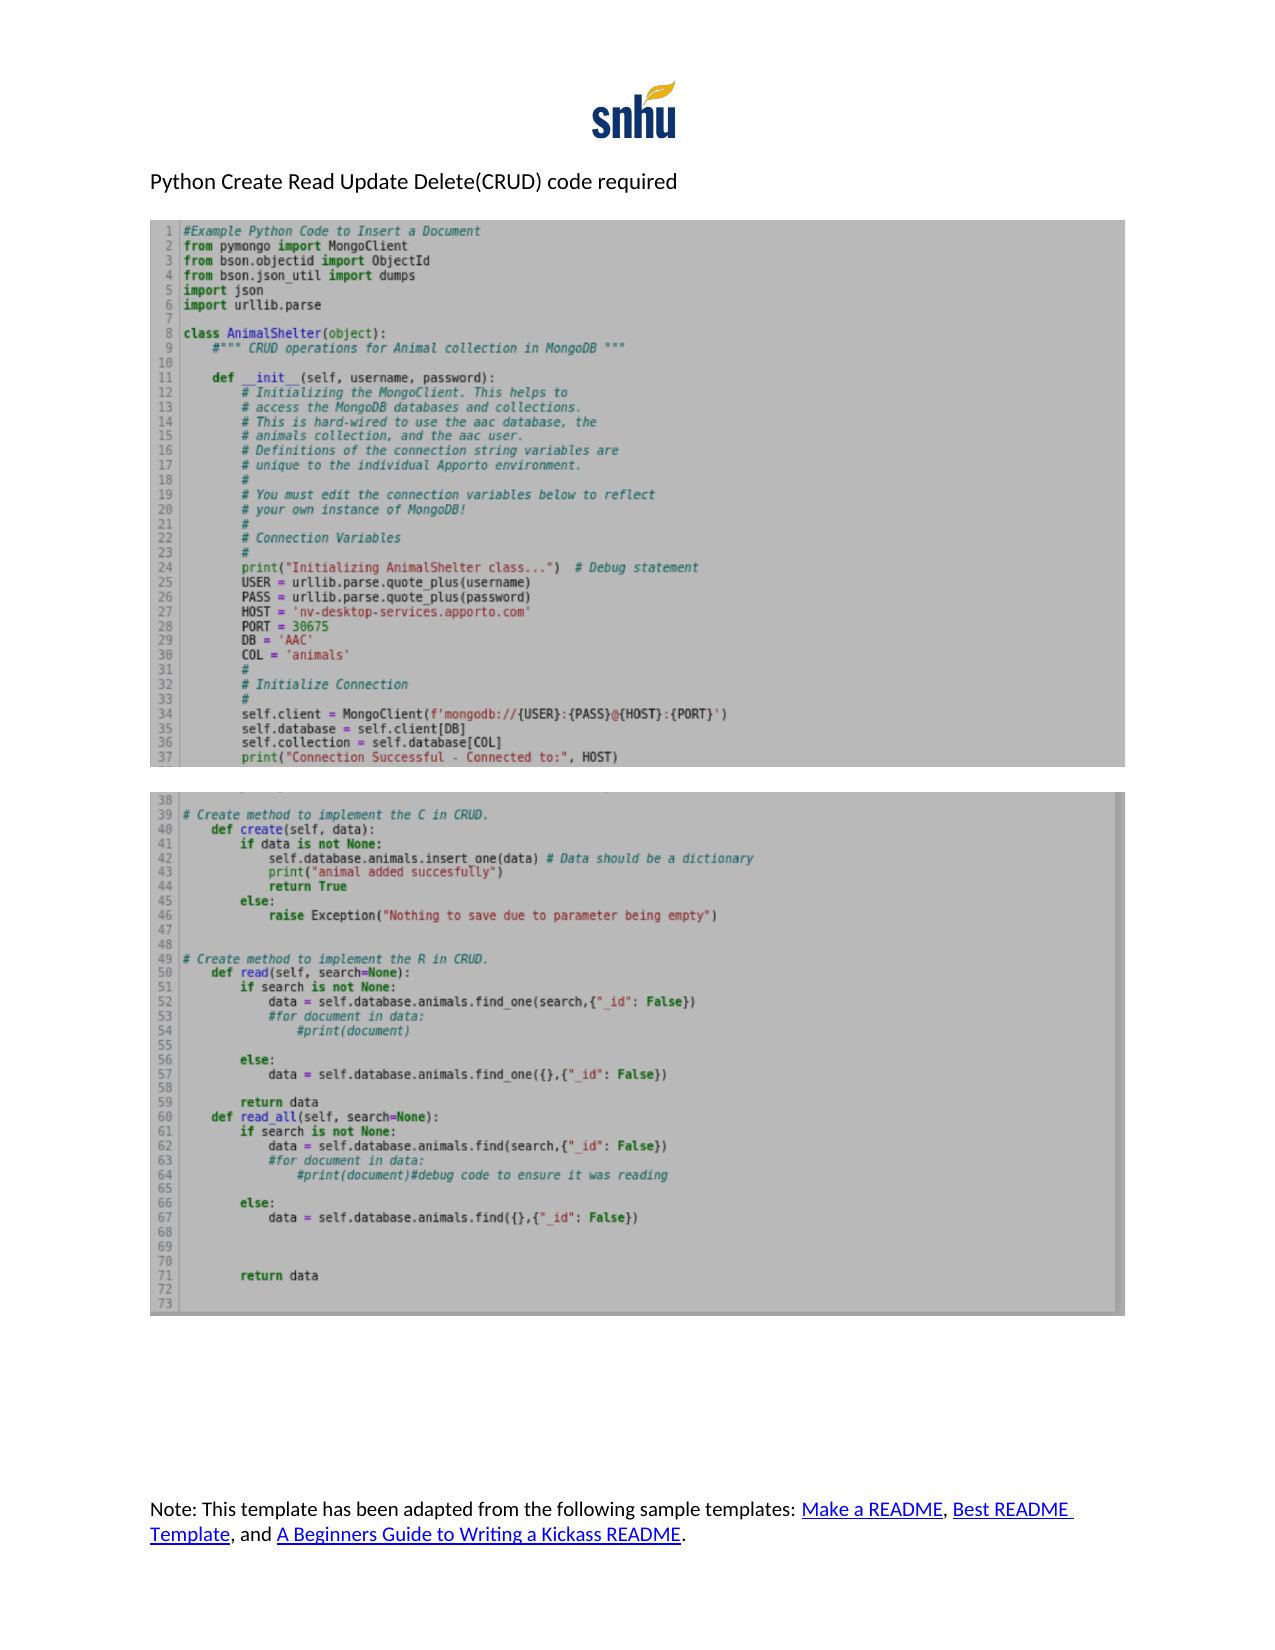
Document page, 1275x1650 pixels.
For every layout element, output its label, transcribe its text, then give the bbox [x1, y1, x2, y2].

text Python Create Read Update Delete(CRUD) code required [150, 167, 1125, 195]
picture [573, 75, 702, 147]
picture [150, 792, 1125, 1316]
picture [150, 220, 1125, 767]
